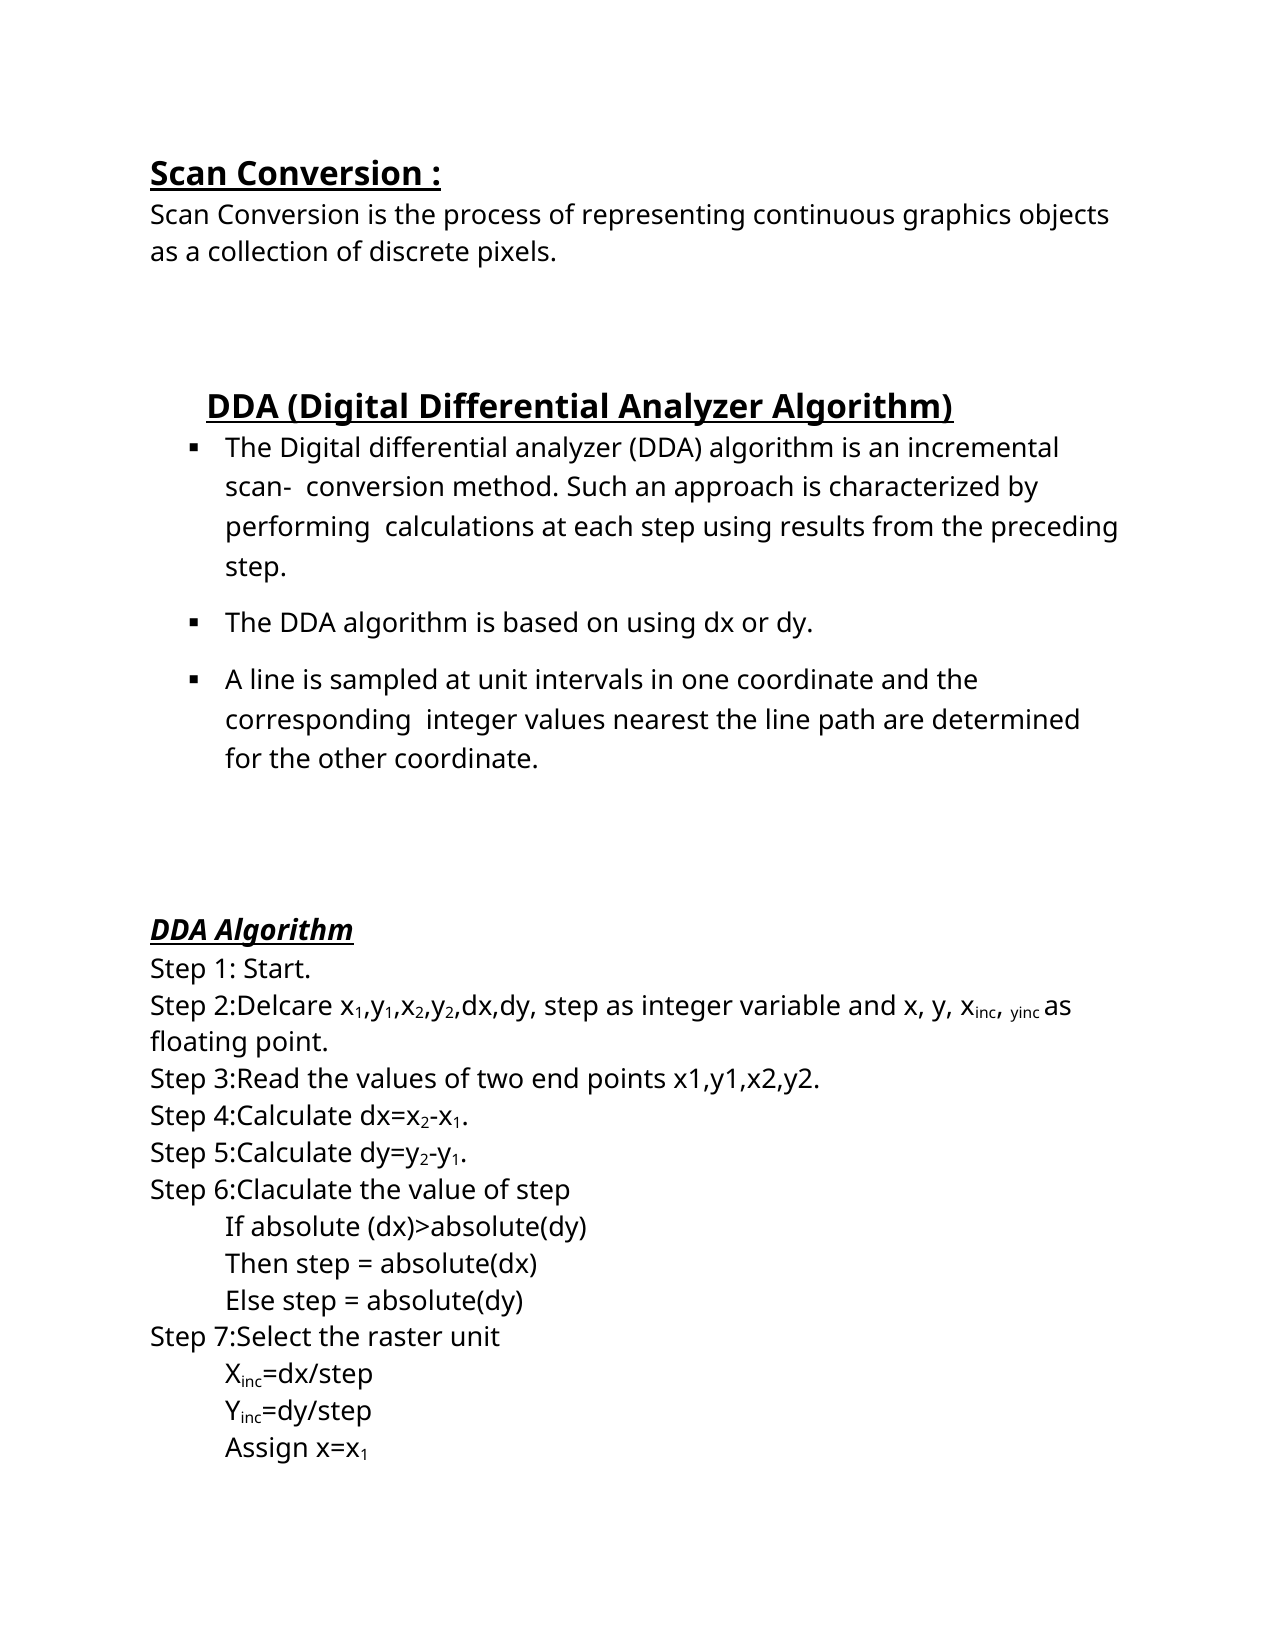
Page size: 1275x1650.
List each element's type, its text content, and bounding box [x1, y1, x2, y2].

list The Digital differential analyzer (DDA) algorithm is an incremental scan- conversion method. Such an approach is characterized by performing calculations at each step using results from the preceding step. [187, 428, 1125, 584]
text If absolute (dx)>absolute(dy) [150, 1207, 1125, 1244]
text Assign x=x1 [150, 1428, 1125, 1465]
text Scan Conversion : [150, 150, 1125, 195]
text Then step = absolute(dx) [150, 1244, 1125, 1281]
text Step 6:Claculate the value of step [150, 1170, 1125, 1207]
list A line is sampled at unit intervals in one coordinate and the corresponding integer values nearest the line path are determined for the other coordinate. [187, 660, 1125, 777]
text Xinc=dx/step [150, 1355, 1125, 1392]
text Scan Conversion is the process of representing continuous graphics objects as a collection of discrete pixels. [150, 195, 1125, 269]
list The DDA algorithm is based on using dx or dy. [187, 604, 1125, 641]
text DDA (Digital Differential Analyzer Algorithm) [206, 383, 1125, 428]
text Step 1: Start. [150, 949, 1125, 986]
text Yinc=dy/step [150, 1392, 1125, 1428]
text Step 4:Calculate dx=x2-x1. [150, 1097, 1125, 1133]
text Step 3:Read the values of two end points x1,y1,x2,y2. [150, 1060, 1125, 1097]
text Else step = absolute(dy) [150, 1281, 1125, 1318]
text Step 7:Select the raster unit [150, 1318, 1125, 1355]
text Step 5:Calculate dy=y2-y1. [150, 1133, 1125, 1170]
text Step 2:Delcare x1,y1,x2,y2,dx,dy, step as integer variable and x, y, xinc, yinc as floating point. [150, 986, 1125, 1060]
text DDA Algorithm [150, 909, 1125, 949]
